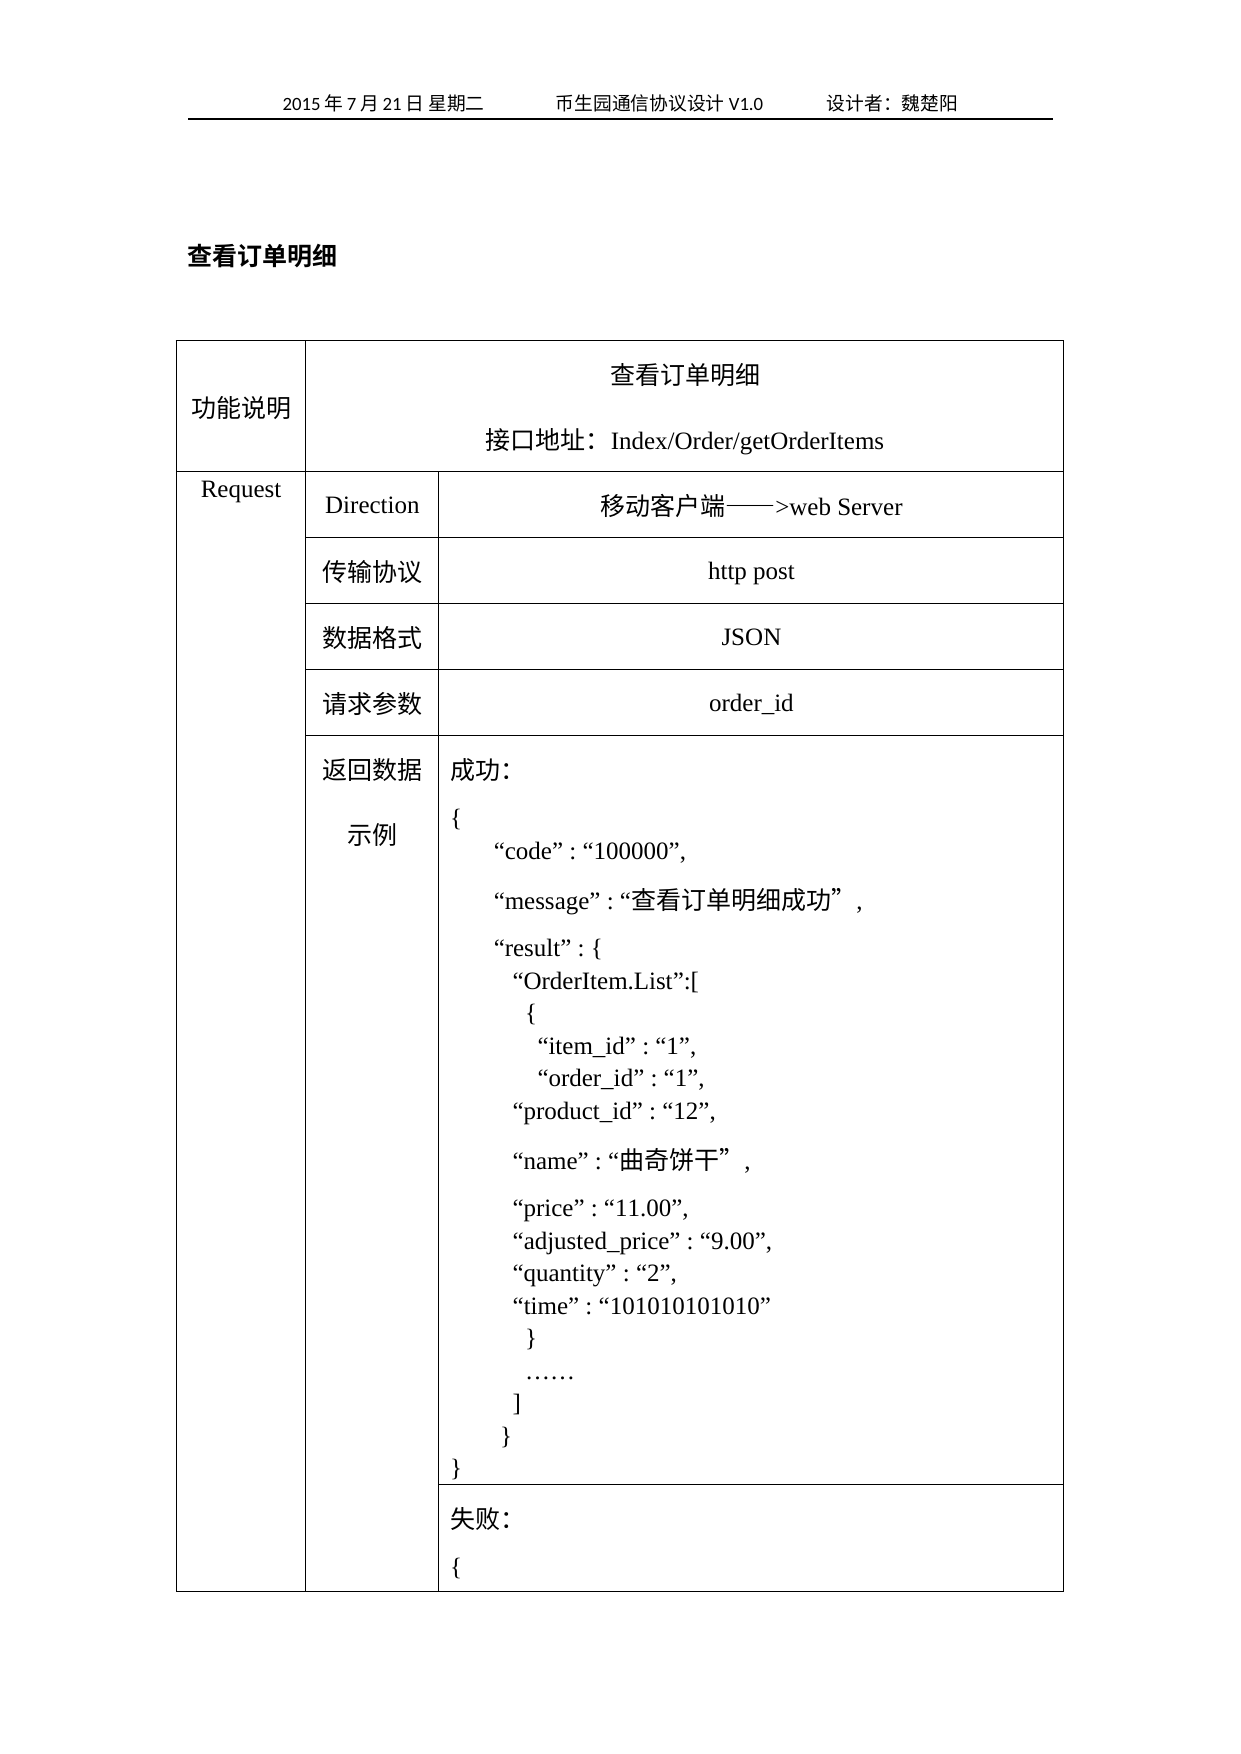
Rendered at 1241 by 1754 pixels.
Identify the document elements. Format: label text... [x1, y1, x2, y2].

subtitle 查看订单明细 [187, 222, 1053, 287]
table_cell 请求参数 [306, 670, 438, 735]
table_cell Request [177, 472, 305, 1591]
table_header 查看订单明细 接口地址：Index/Order/getOrderItems [306, 341, 1063, 471]
table_cell order_id [439, 670, 1063, 735]
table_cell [439, 1485, 1063, 1591]
table_cell 数据格式 [306, 604, 438, 669]
table_cell http post [439, 538, 1063, 603]
table_cell 传输协议 [306, 538, 438, 603]
table_cell JSON [439, 604, 1063, 669]
table_header 功能说明 [177, 341, 305, 471]
table_cell 返回数据示例 [306, 736, 438, 1591]
table_cell Direction [306, 472, 438, 537]
table_cell 成功： { “code” : “100000”, “message” : “查看订单明细成功”, “result” : { “OrderItem.List”:[ { “item_id” : “1”, “order_id” : “1”, “product_id” : “12”, “name” : “曲奇饼干”, “price” : “11.00”, “adjusted_price” : “9.00”, “quantity” : “2”, “time” : “101010101010” } …… ] } } [439, 736, 1063, 1484]
table_cell 移动客户端——>web Server [439, 472, 1063, 537]
